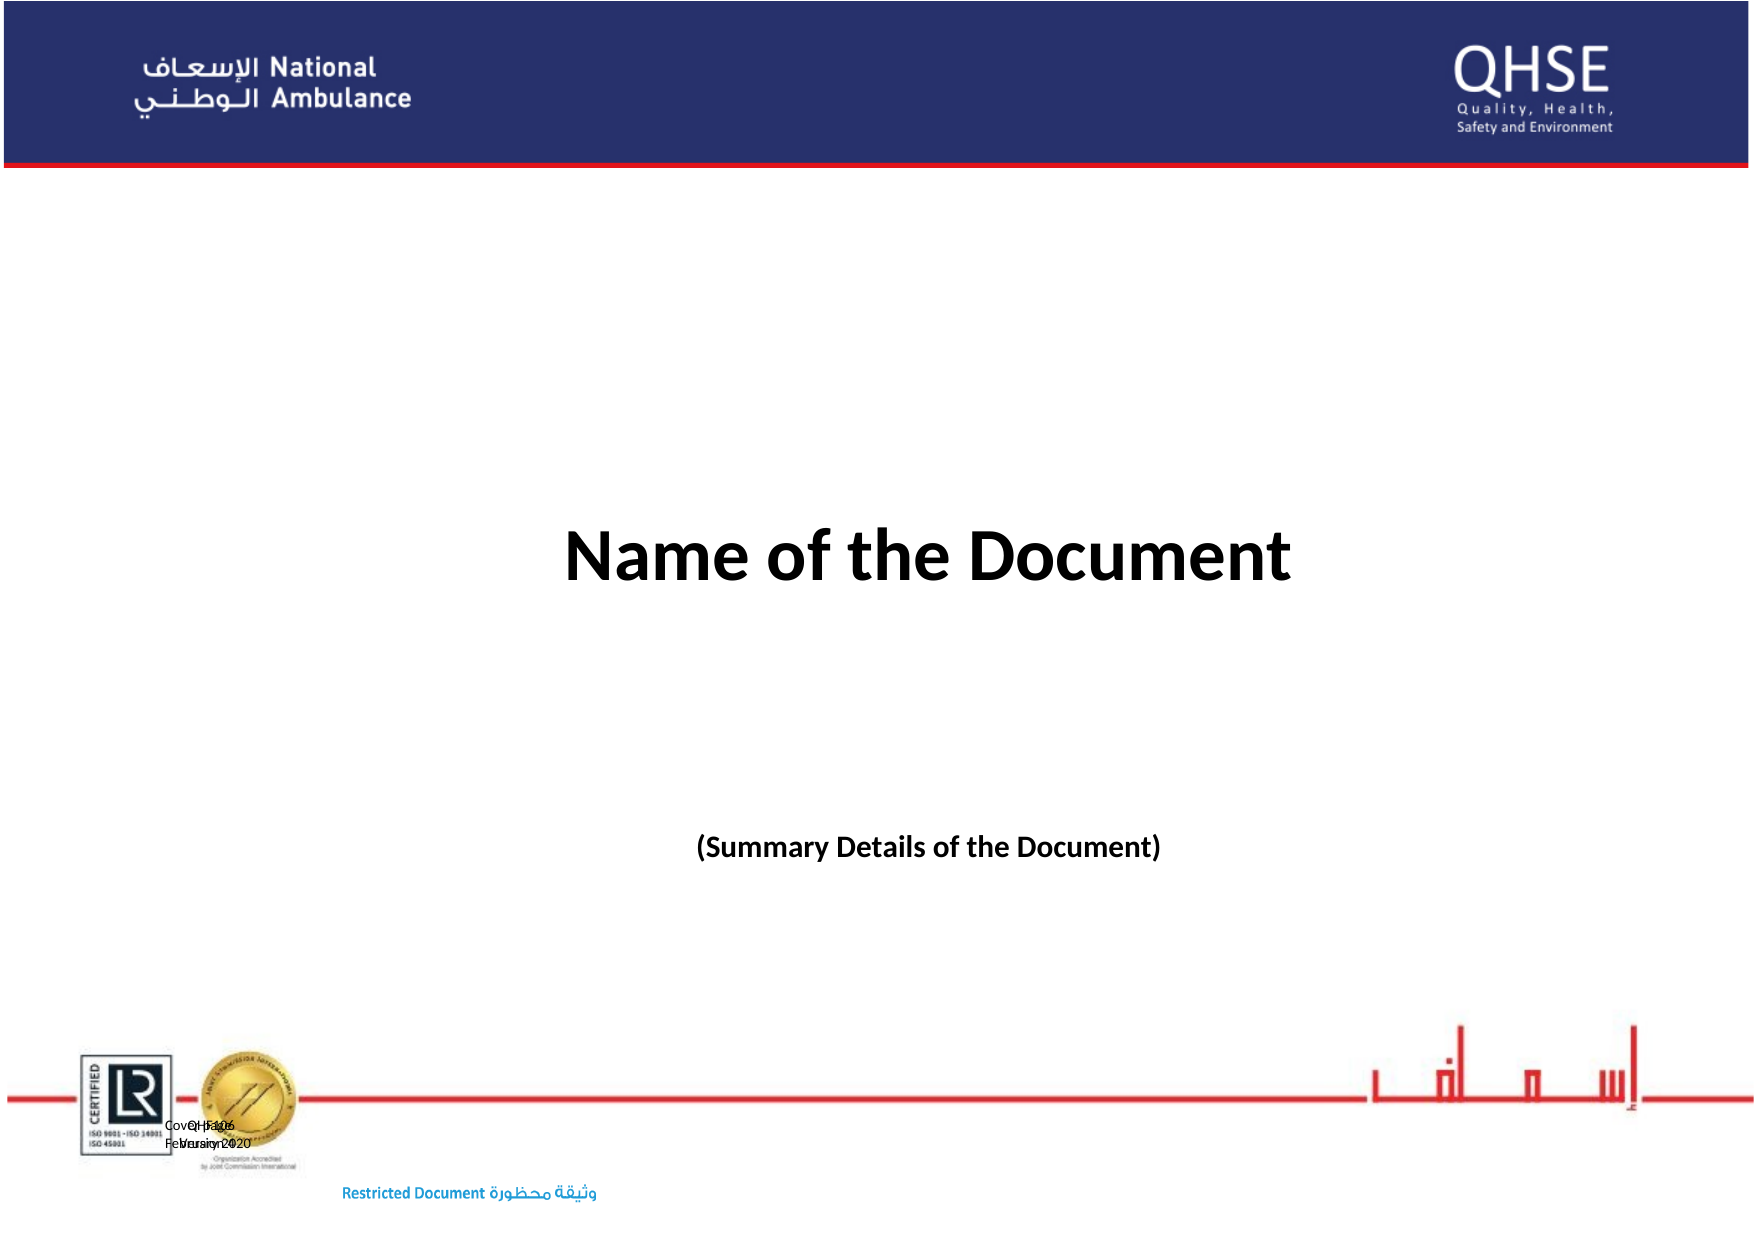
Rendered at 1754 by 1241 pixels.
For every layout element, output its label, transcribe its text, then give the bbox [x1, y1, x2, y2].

text (Summary Details of the Document) [150, 827, 1707, 865]
text Name of the Document [150, 507, 1707, 599]
picture [7, 986, 1754, 1225]
picture [3, 1, 1749, 168]
